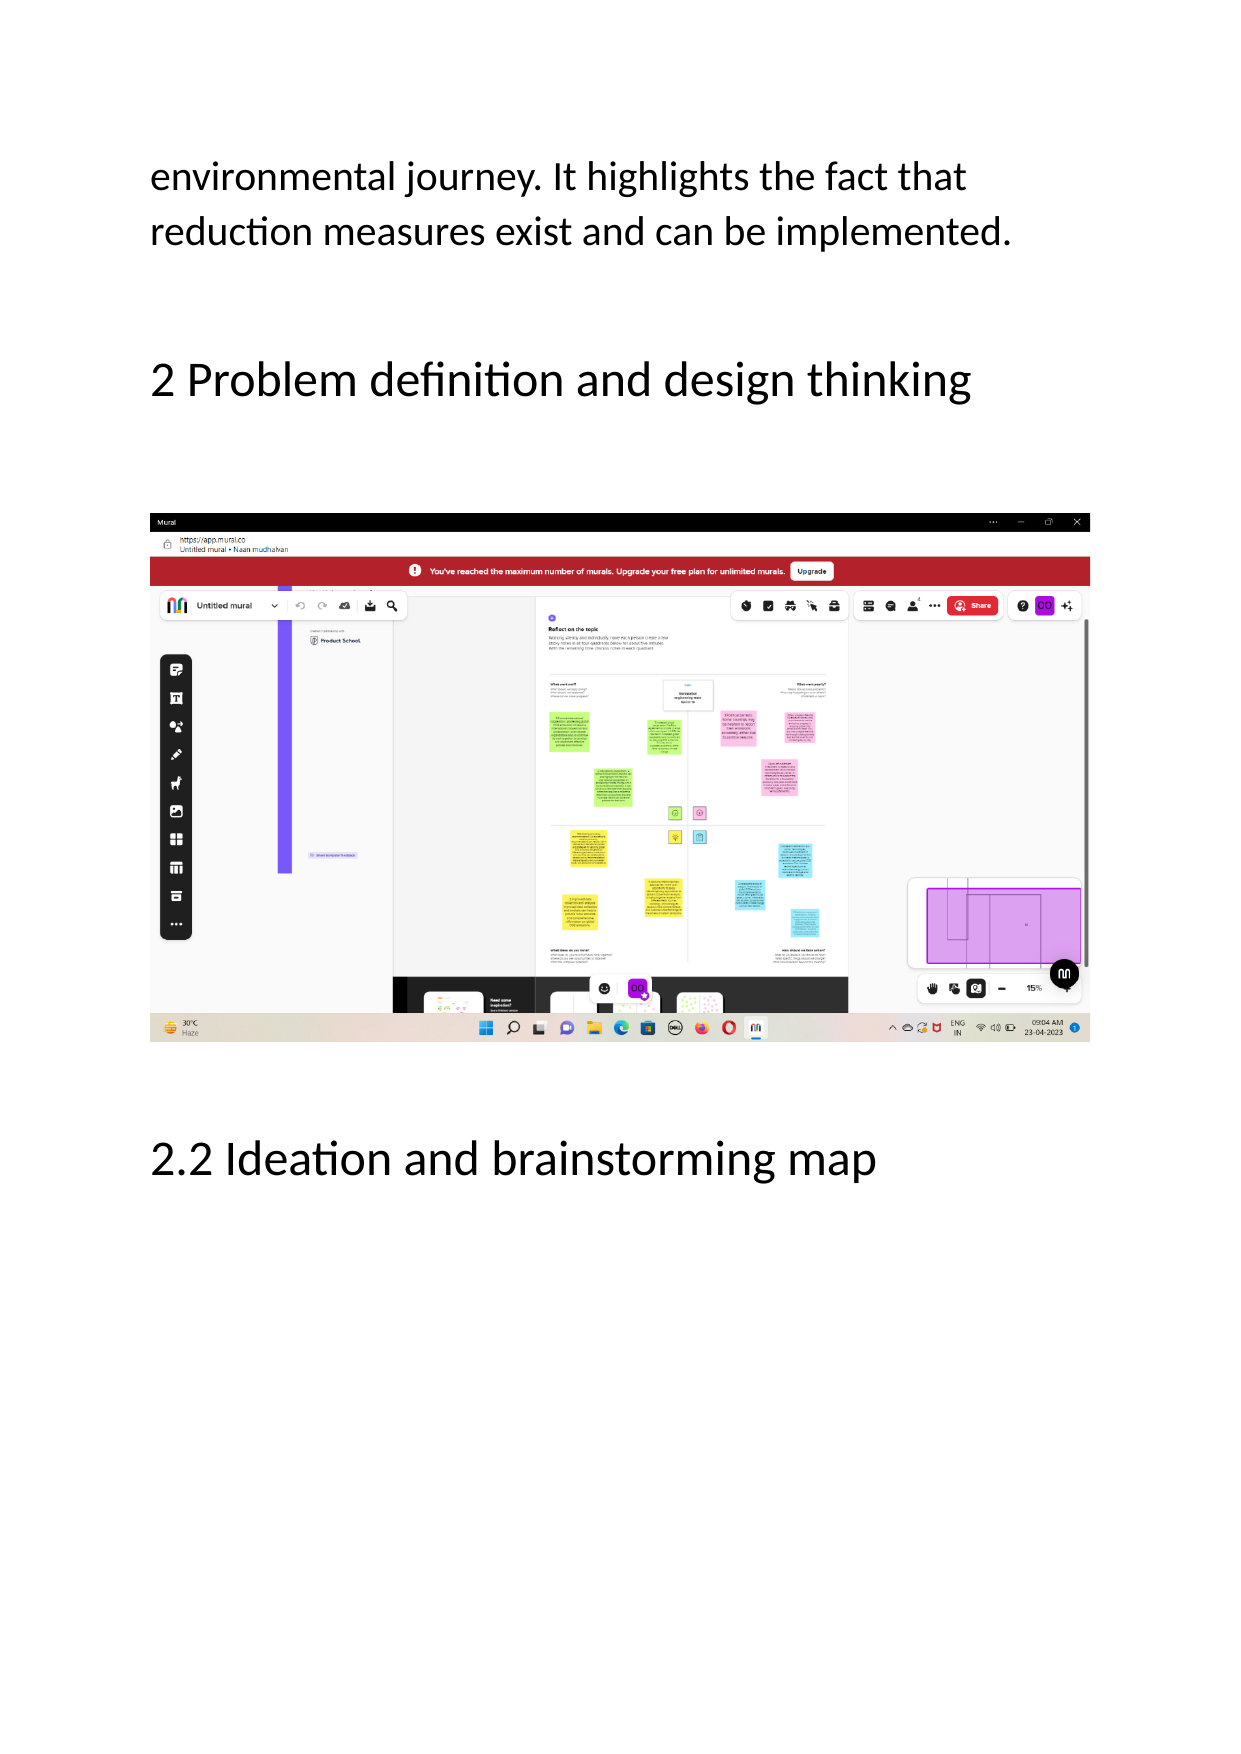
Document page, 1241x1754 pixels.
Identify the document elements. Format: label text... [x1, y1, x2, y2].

text 2.2 Ideation and brainstorming map [150, 1127, 1090, 1188]
picture [150, 513, 1091, 1042]
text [150, 150, 1090, 256]
text 2 Problem definition and design thinking [150, 348, 1090, 409]
